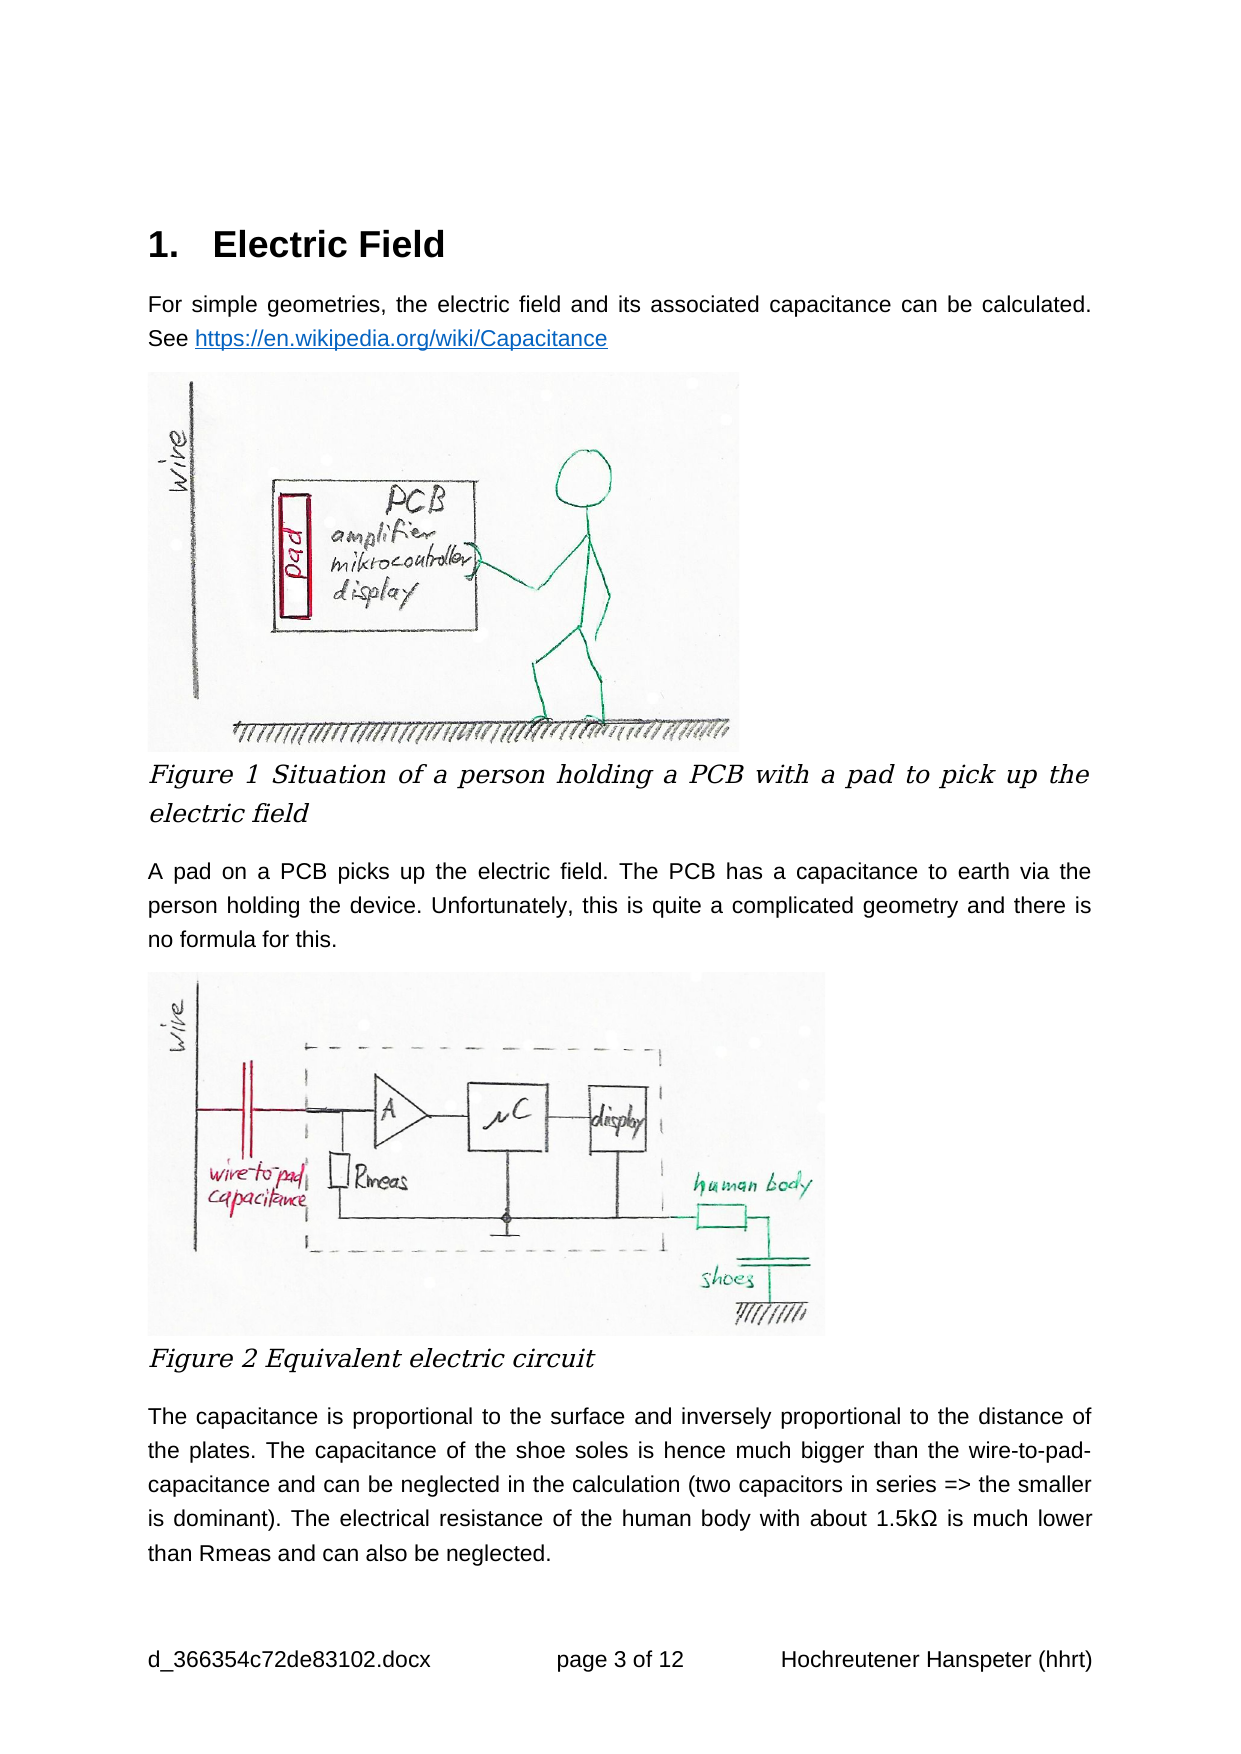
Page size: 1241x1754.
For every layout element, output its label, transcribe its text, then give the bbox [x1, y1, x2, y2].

text A pad on a PCB picks up the electric field. The PCB has a capacitance to earth via the person holding the device. Unfortunately, this is quite a complicated geometry and there is no formula for this. [148, 858, 1093, 952]
text For simple geometries, the electric field and its associated capacitance can be calculated. See https://en.wikipedia.org/wiki/Capacitance [148, 291, 1093, 352]
text Figure 2 Equivalent electric circuit [148, 1343, 1093, 1373]
text Figure 1 Situation of a person holding a PCB with a pad to pick up the electric field [148, 759, 1093, 828]
subtitle Electric Field [148, 223, 1093, 266]
text The capacitance is proportional to the surface and inversely proportional to the distance of the plates. The capacitance of the shoe soles is hence much bigger than the wire-to-pad-capacitance and can be neglected in the calculation (two capacitors in series => the smaller is dominant). The electrical resistance of the human body with about 1.5kΩ is much lower than Rmeas and can also be neglected. [148, 1403, 1093, 1566]
picture [147, 972, 826, 1336]
picture [147, 372, 740, 752]
